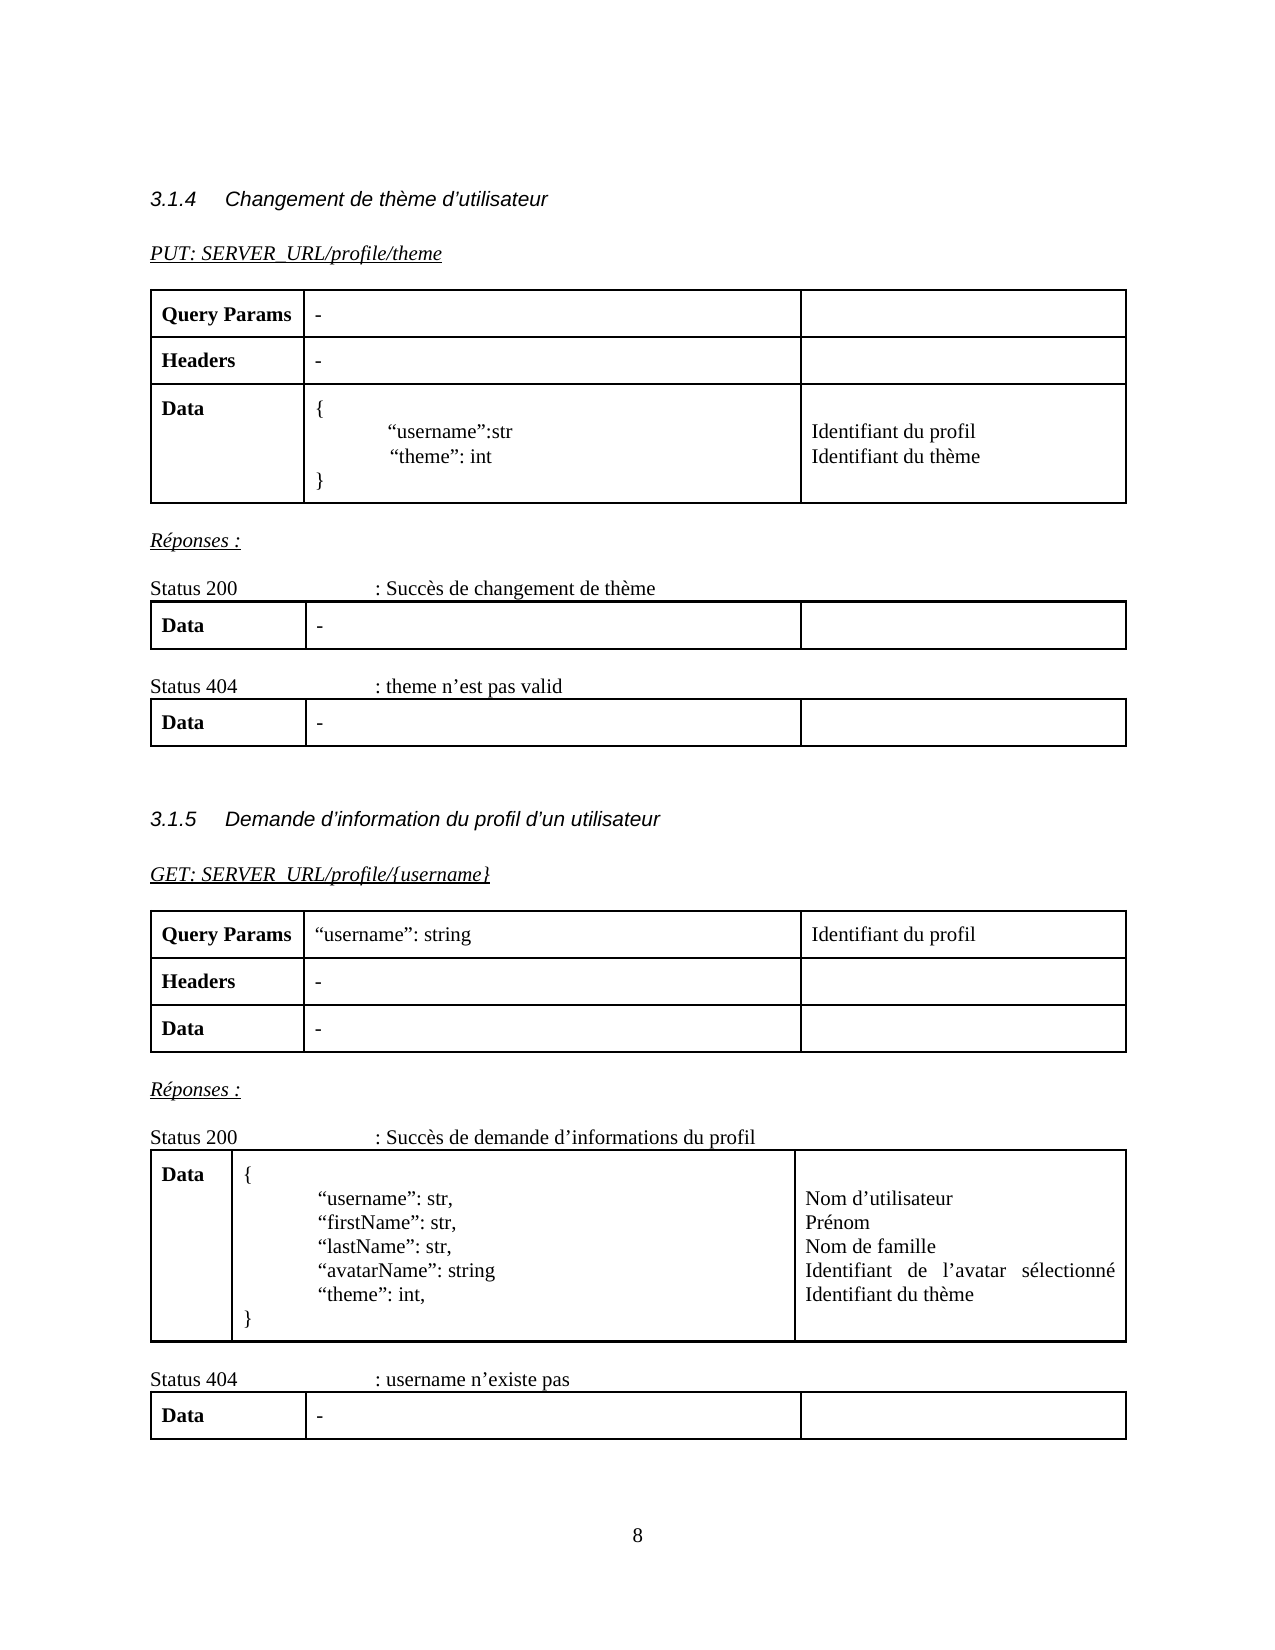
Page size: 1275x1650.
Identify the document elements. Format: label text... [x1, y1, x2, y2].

table_cell - [305, 338, 800, 383]
table_header - [307, 1393, 800, 1437]
table_header [802, 603, 1125, 647]
table_header Identifiant du profil [802, 912, 1125, 957]
text Status 404 : theme n’est pas valid [150, 673, 1125, 698]
subtitle Changement de thème d’utilisateur [150, 187, 1125, 211]
text Réponses : [150, 1077, 1125, 1101]
table_cell [802, 959, 1125, 1004]
table_cell [802, 1006, 1125, 1051]
table_cell [802, 338, 1125, 383]
text PUT: SERVER_URL/profile/theme [150, 241, 1125, 265]
table_header “username”: string [305, 912, 800, 957]
table_header - [305, 291, 800, 336]
text Status 200 : Succès de demande d’informations du profil [150, 1125, 1125, 1149]
table_cell Identifiant du profil Identifiant du thème [802, 385, 1125, 502]
table_header [802, 291, 1125, 336]
table_header [802, 700, 1125, 744]
text GET: SERVER_URL/profile/{username} [150, 862, 1125, 886]
table_header [802, 1393, 1125, 1437]
table_header Query Params [152, 912, 303, 957]
table_cell Headers [152, 959, 303, 1004]
table_header - [307, 603, 800, 647]
text Status 404 : username n’existe pas [150, 1366, 1125, 1391]
subtitle Demande d’information du profil d’un utilisateur [150, 807, 1125, 831]
table_header Data [152, 1393, 305, 1437]
text Status 200 : Succès de changement de thème [150, 576, 1125, 600]
text Réponses : [150, 528, 1125, 552]
table_cell Data [152, 385, 303, 502]
table_header Query Params [152, 291, 303, 336]
table_header Data [152, 700, 305, 744]
table_cell Data [152, 1006, 303, 1051]
table_header Data [152, 603, 305, 647]
table_cell { “username”:str “theme”: int } [305, 385, 800, 502]
table_header Nom d’utilisateur Prénom Nom de famille Identifiant de l’avatar sélectionné Identifiant du thème [796, 1151, 1125, 1340]
table_header { “username”: str, “firstName”: str, “lastName”: str, “avatarName”: string “theme”: int, } [233, 1151, 794, 1340]
table_header Data [152, 1151, 231, 1340]
table_header - [307, 700, 800, 744]
table_cell - [305, 959, 800, 1004]
table_cell - [305, 1006, 800, 1051]
table_cell Headers [152, 338, 303, 383]
